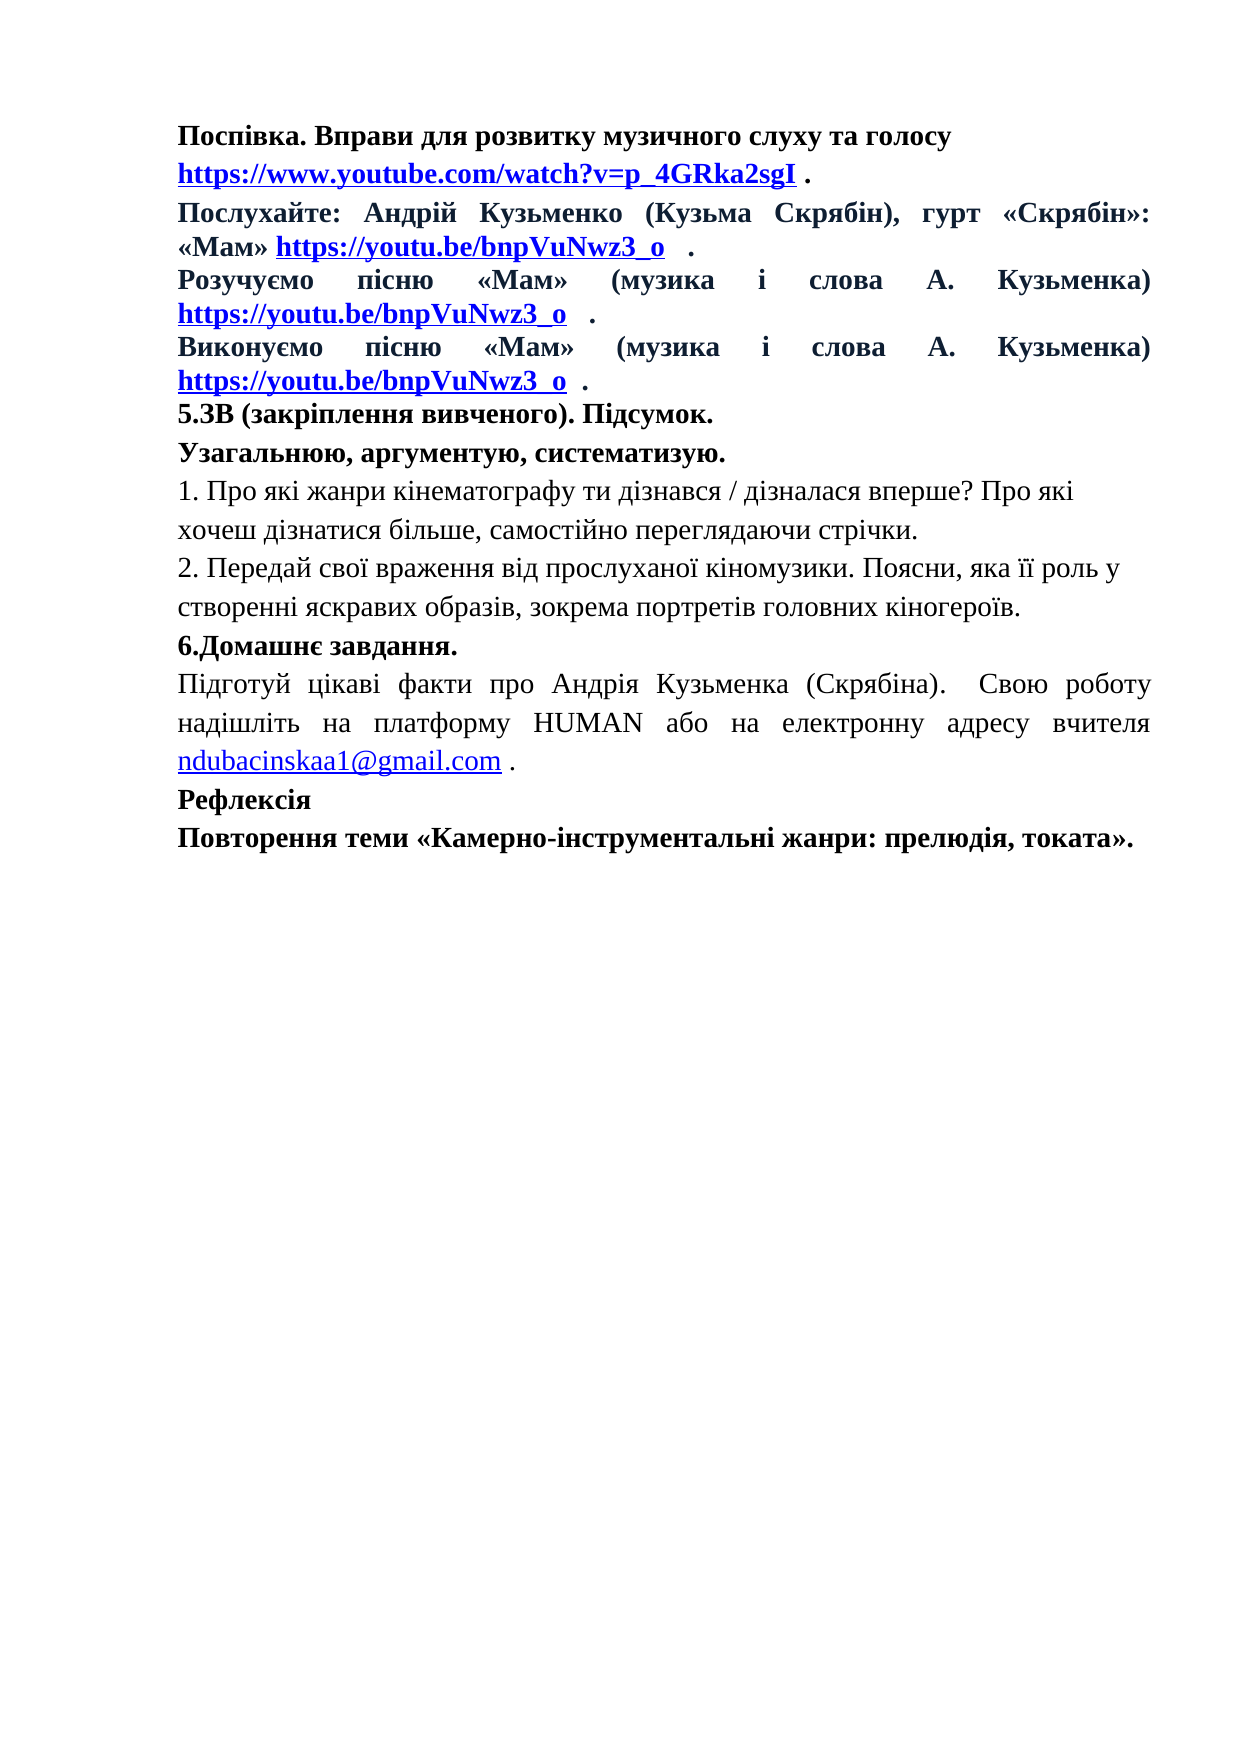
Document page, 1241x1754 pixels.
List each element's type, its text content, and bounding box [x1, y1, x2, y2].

text 5.ЗВ (закріплення вивченого). Підсумок. [177, 396, 1152, 430]
text Розучуємо пісню «Мам» (музика і слова А. Кузьменка) https://youtu.be/bnpVuNwz3_o . [177, 262, 1152, 329]
text Поспівка. Вправи для розвитку музичного слуху та голосу https://www.youtube.com/watch?v=p_4GRka2sgI . [177, 118, 1152, 190]
text 6.Домашнє завдання. [177, 628, 1152, 661]
text Послухайте: Андрій Кузьменко (Кузьма Скрябін), гурт «Скрябін»: «Мам» https://youtu.be/bnpVuNwz3_o . [177, 195, 1152, 262]
text Виконуємо пісню «Мам» (музика і слова А. Кузьменка) https://youtu.be/bnpVuNwz3_o . [177, 329, 1152, 396]
text Підготуй цікаві факти про Андрія Кузьменка (Скрябіна). Свою роботу надішліть на платформу HUMAN або на електронну адресу вчителя ndubacinskaa1@gmail.com . [177, 666, 1152, 777]
text Рефлексія [177, 782, 1152, 815]
text 2. Передай свої враження від прослуханої кіномузики. Поясни, яка її роль у створенні яскравих образів, зокрема портретів головних кіногероїв. [177, 551, 1152, 623]
text Повторення теми «Камерно-інструментальні жанри: прелюдія, токата». [177, 820, 1152, 854]
text Узагальнюю, аргументую, систематизую. [177, 435, 1152, 468]
text 1. Про які жанри кінематографу ти дізнався / дізналася вперше? Про які хочеш дізнатися більше, самостійно переглядаючи стрічки. [177, 473, 1152, 546]
